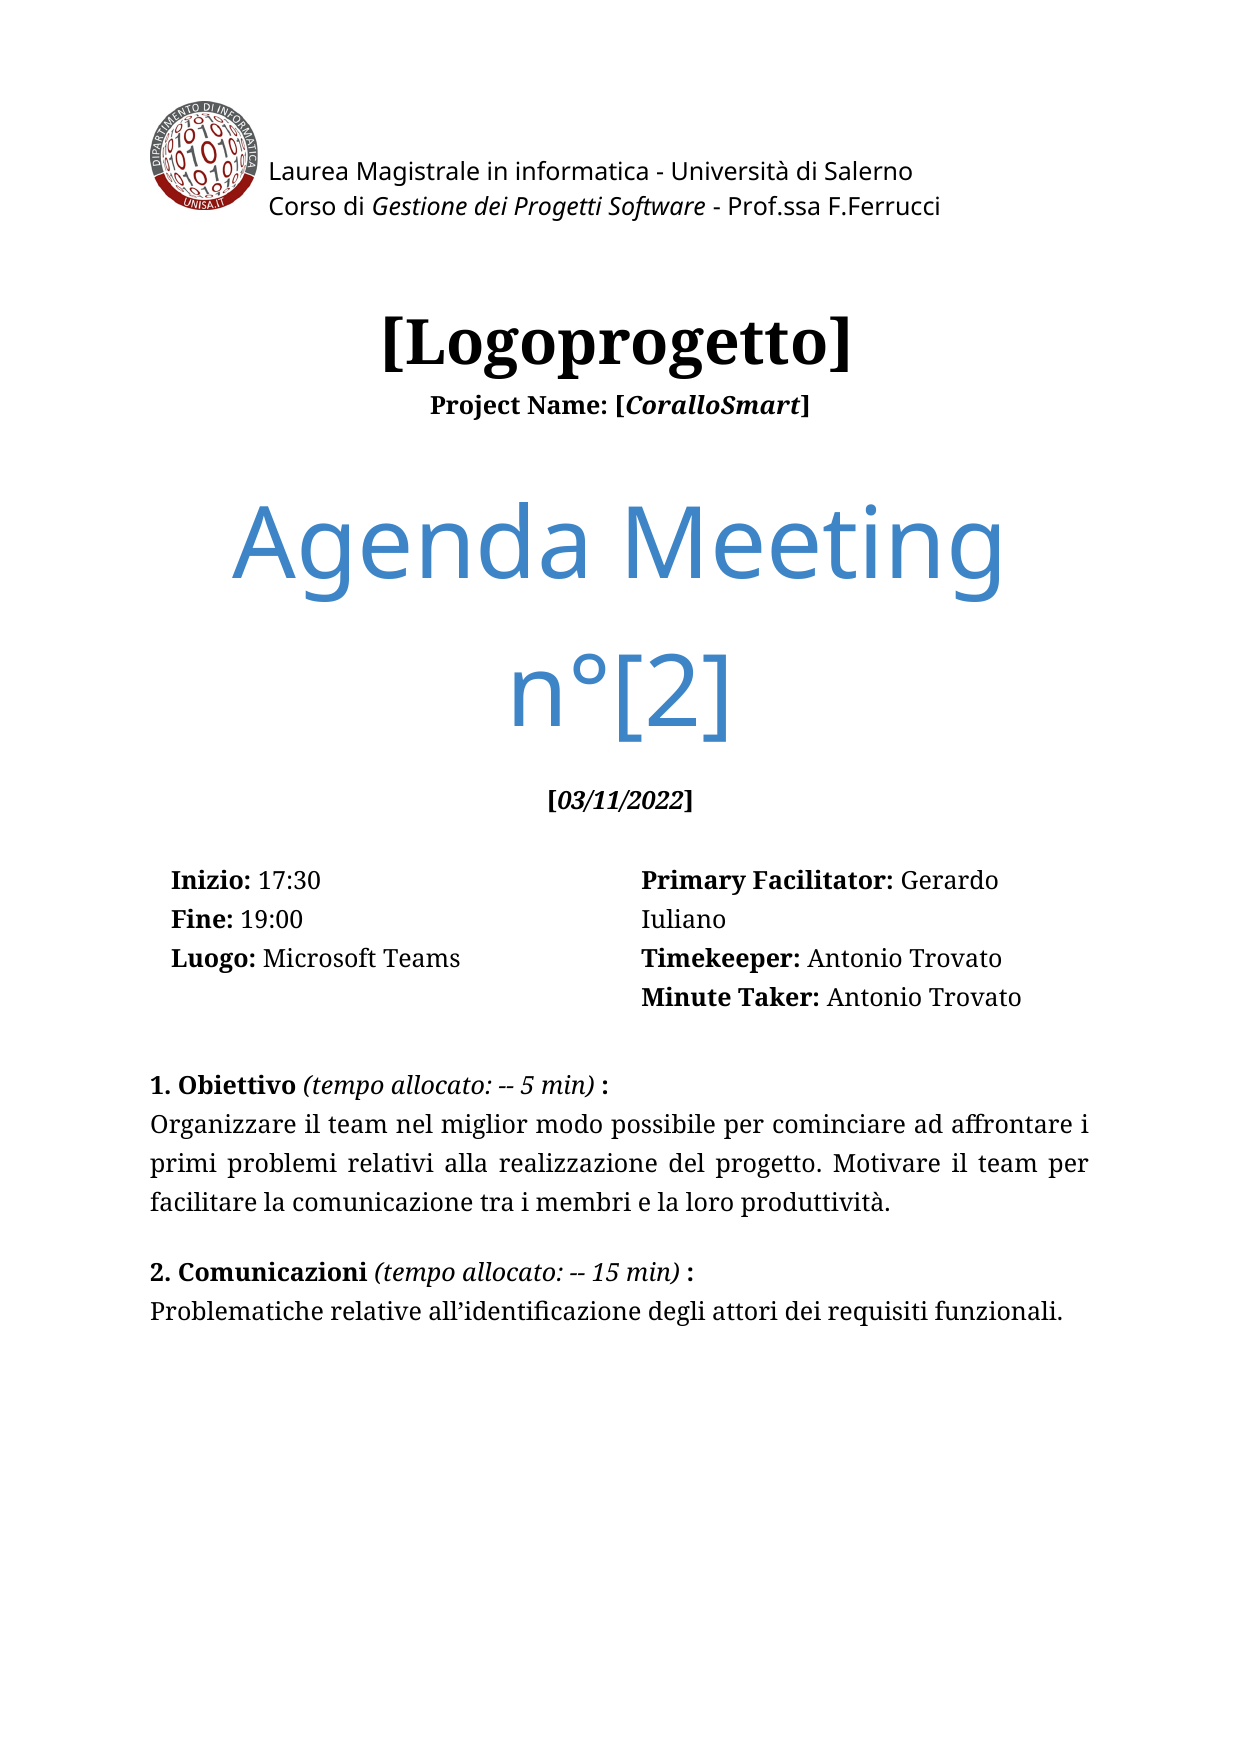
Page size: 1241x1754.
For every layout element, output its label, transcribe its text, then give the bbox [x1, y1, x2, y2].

subtitle Organizzare il team nel miglior modo possibile per cominciare ad affrontare i primi problemi relativi alla realizzazione del progetto. Motivare il team per facilitare la comunicazione tra i membri e la loro produttività. [150, 1107, 1090, 1219]
subtitle Problematiche relative all’identificazione degli attori dei requisiti funzionali. [150, 1294, 1090, 1328]
text [Logoprogetto] Project Name: [CoralloSmart] [150, 297, 1090, 422]
picture [150, 101, 258, 210]
subtitle 2. Comunicazioni (tempo allocato: -- 15 min) : [150, 1254, 1090, 1288]
table_header Inizio: 17:30 Fine: 19:00 Luogo: Microsoft Teams [160, 852, 631, 1028]
text Agenda Meeting n°[2] [150, 472, 1090, 755]
subtitle 1. Obiettivo (tempo allocato: -- 5 min) : [150, 1068, 1090, 1102]
table_header Primary Facilitator: Gerardo Iuliano Timekeeper: Antonio Trovato Minute Taker: Antonio Trovato [631, 852, 1101, 1028]
text [03/11/2022] [150, 783, 1090, 817]
